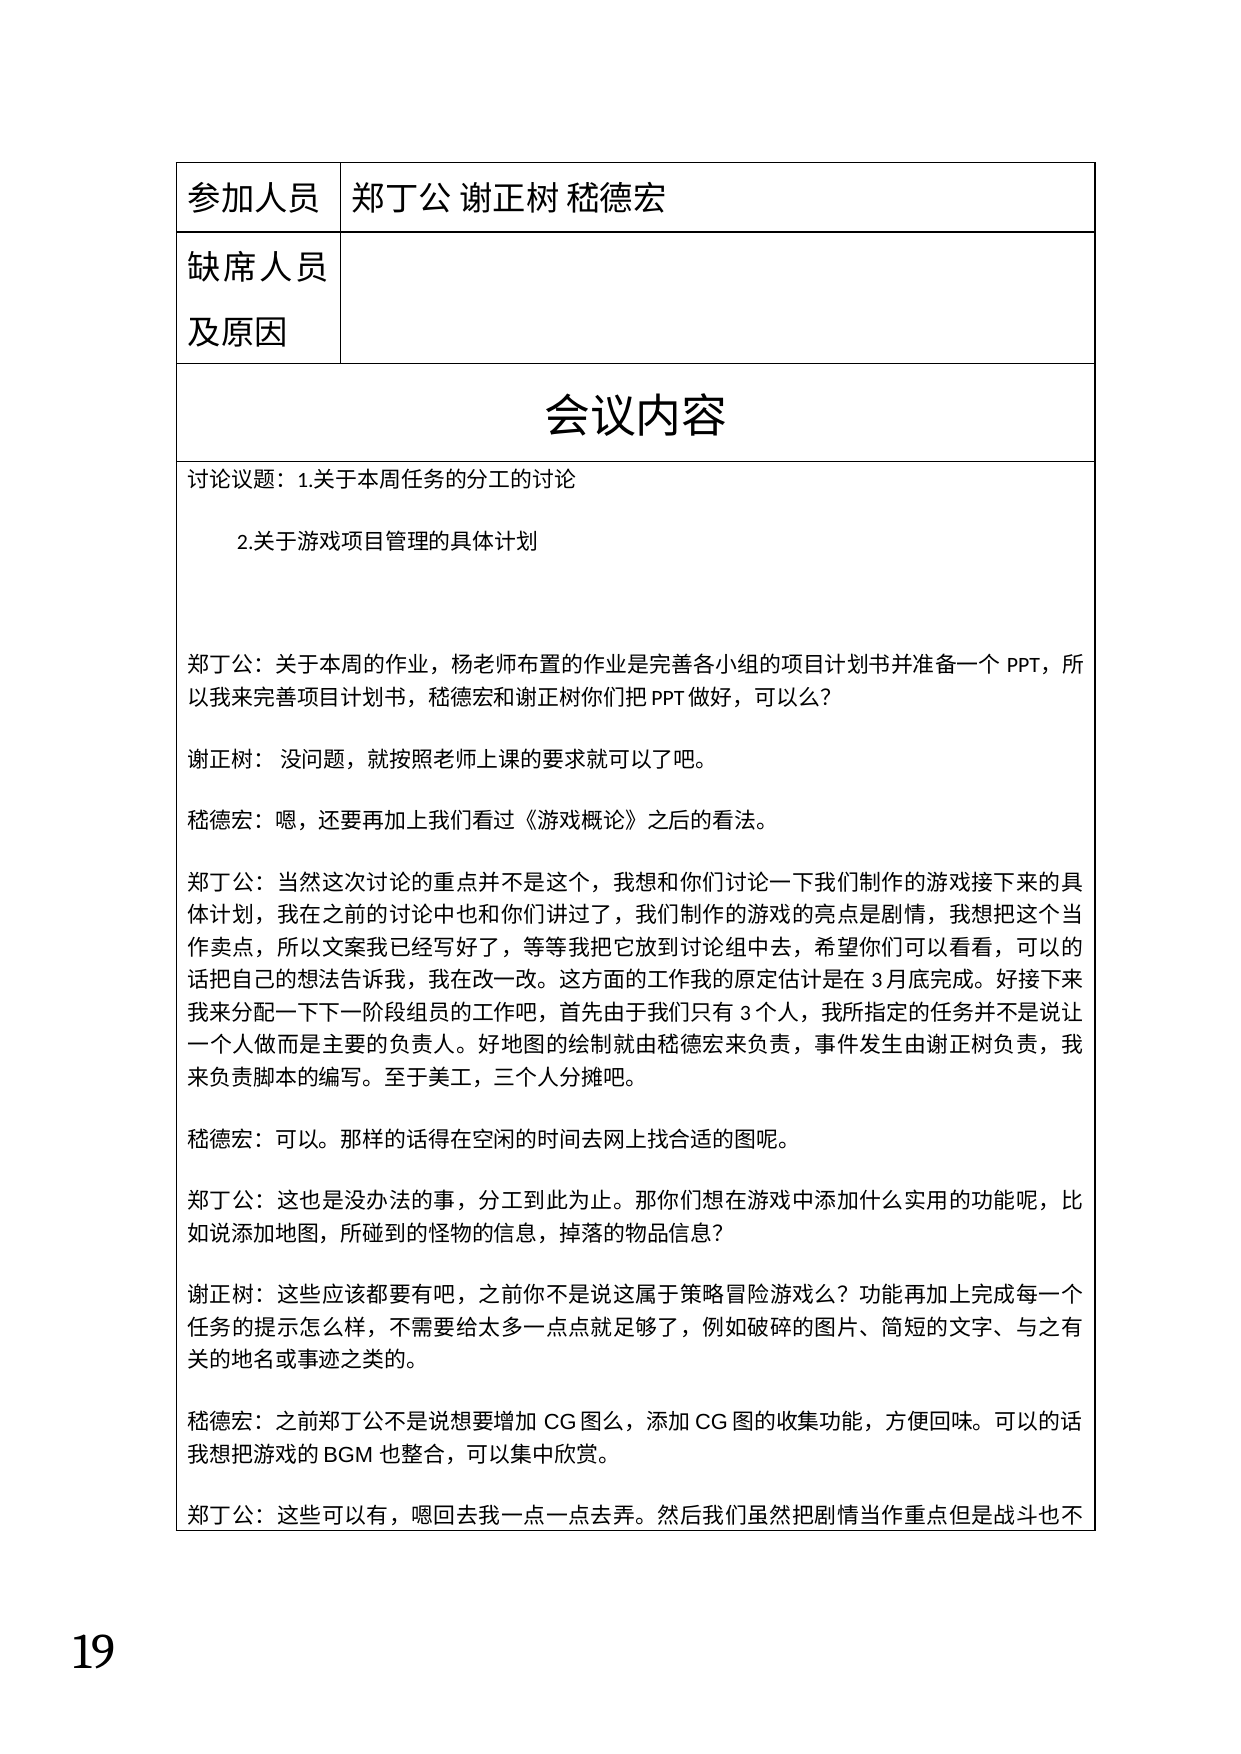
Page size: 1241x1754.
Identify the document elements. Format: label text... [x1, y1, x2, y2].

table_cell 郑丁公 谢正树 嵇德宏 [341, 163, 1094, 231]
table_cell 缺席人员及原因 [177, 233, 340, 362]
table_cell [341, 233, 1094, 362]
table_cell 会议内容 [177, 364, 1094, 461]
table_cell 参加人员 [177, 163, 340, 231]
